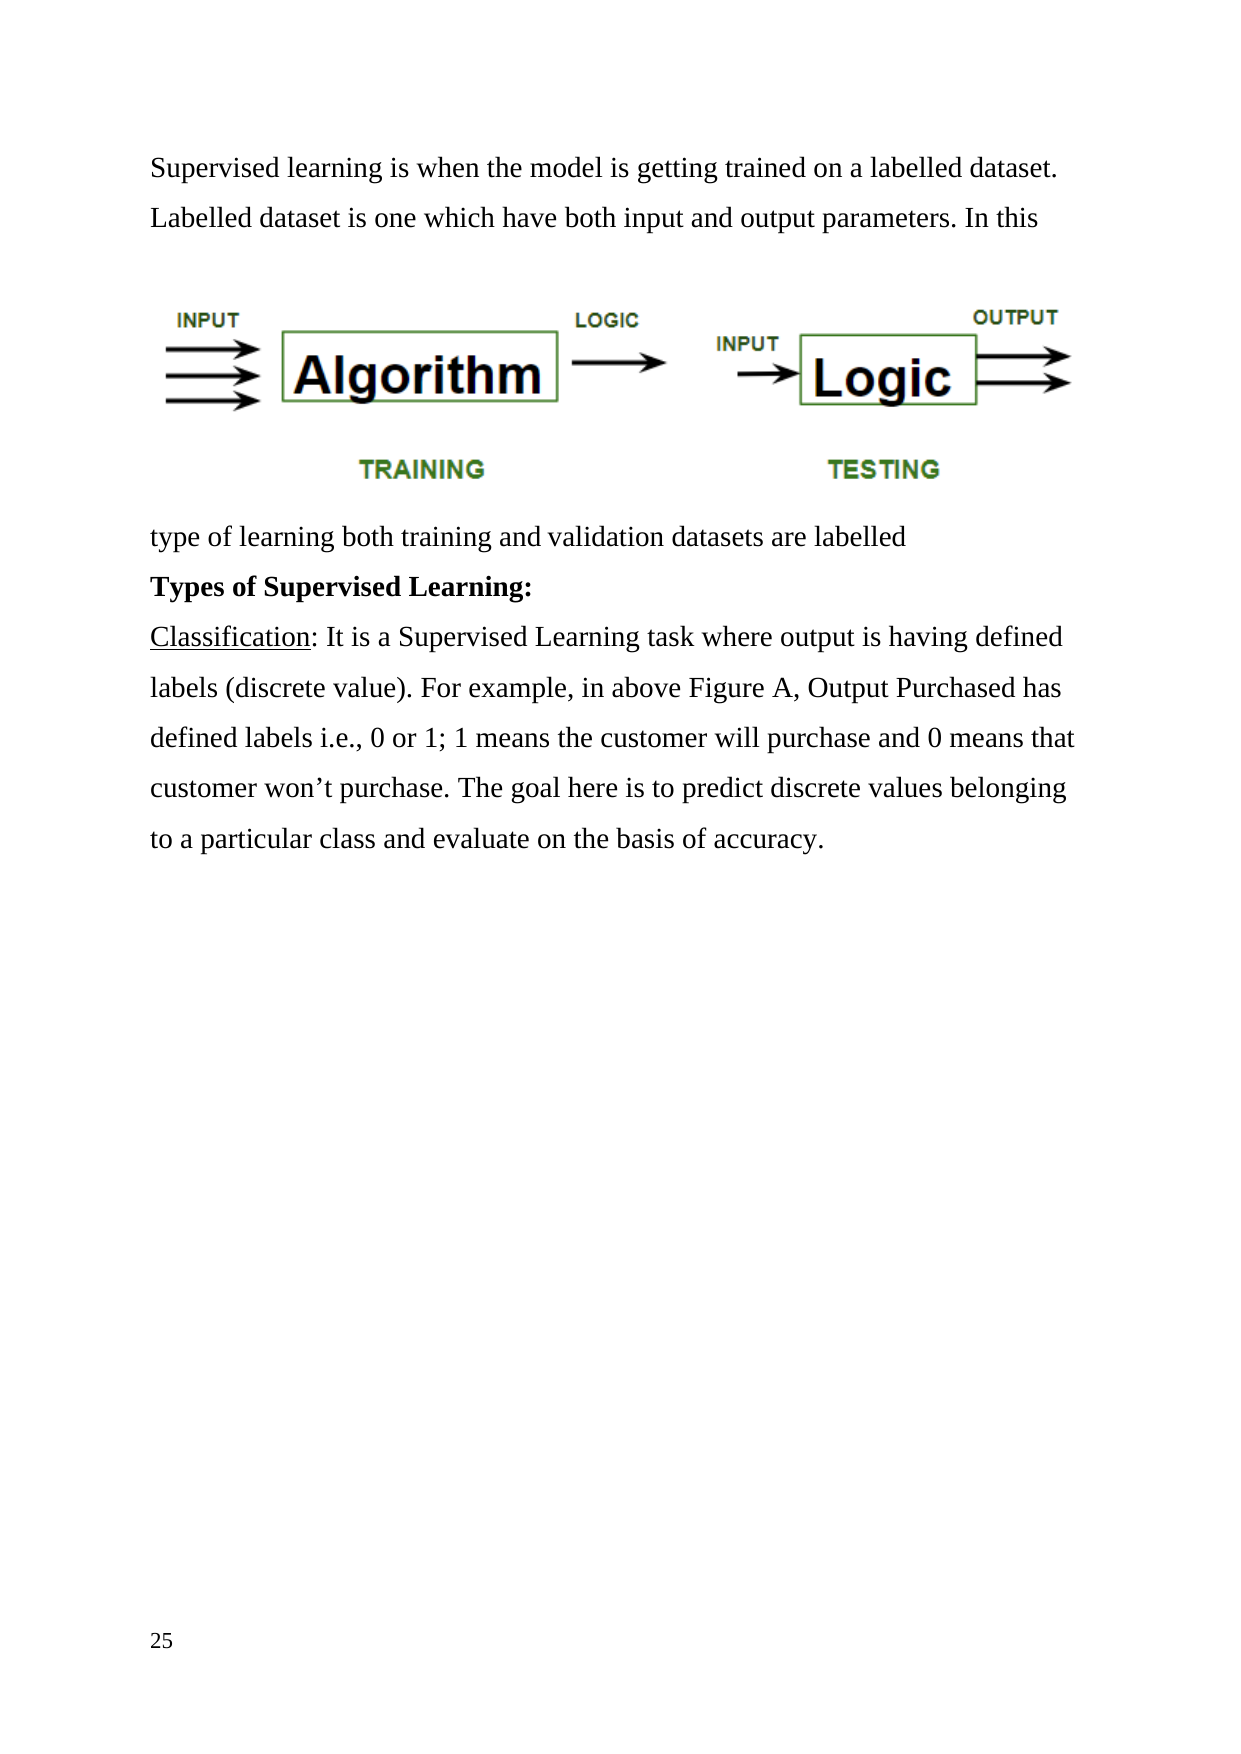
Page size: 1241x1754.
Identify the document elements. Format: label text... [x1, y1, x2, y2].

picture [150, 263, 1087, 501]
text Classification: It is a Supervised Learning task where output is having defined labels (discrete value). For example, in above Figure A, Output Purchased has defined labels i.e., 0 or 1; 1 means the customer will purchase and 0 means that customer won’t purchase. The goal here is to predict discrete values belonging to a particular class and evaluate on the basis of accuracy. [150, 619, 1090, 854]
text Types of Supervised Learning: [150, 569, 1090, 603]
